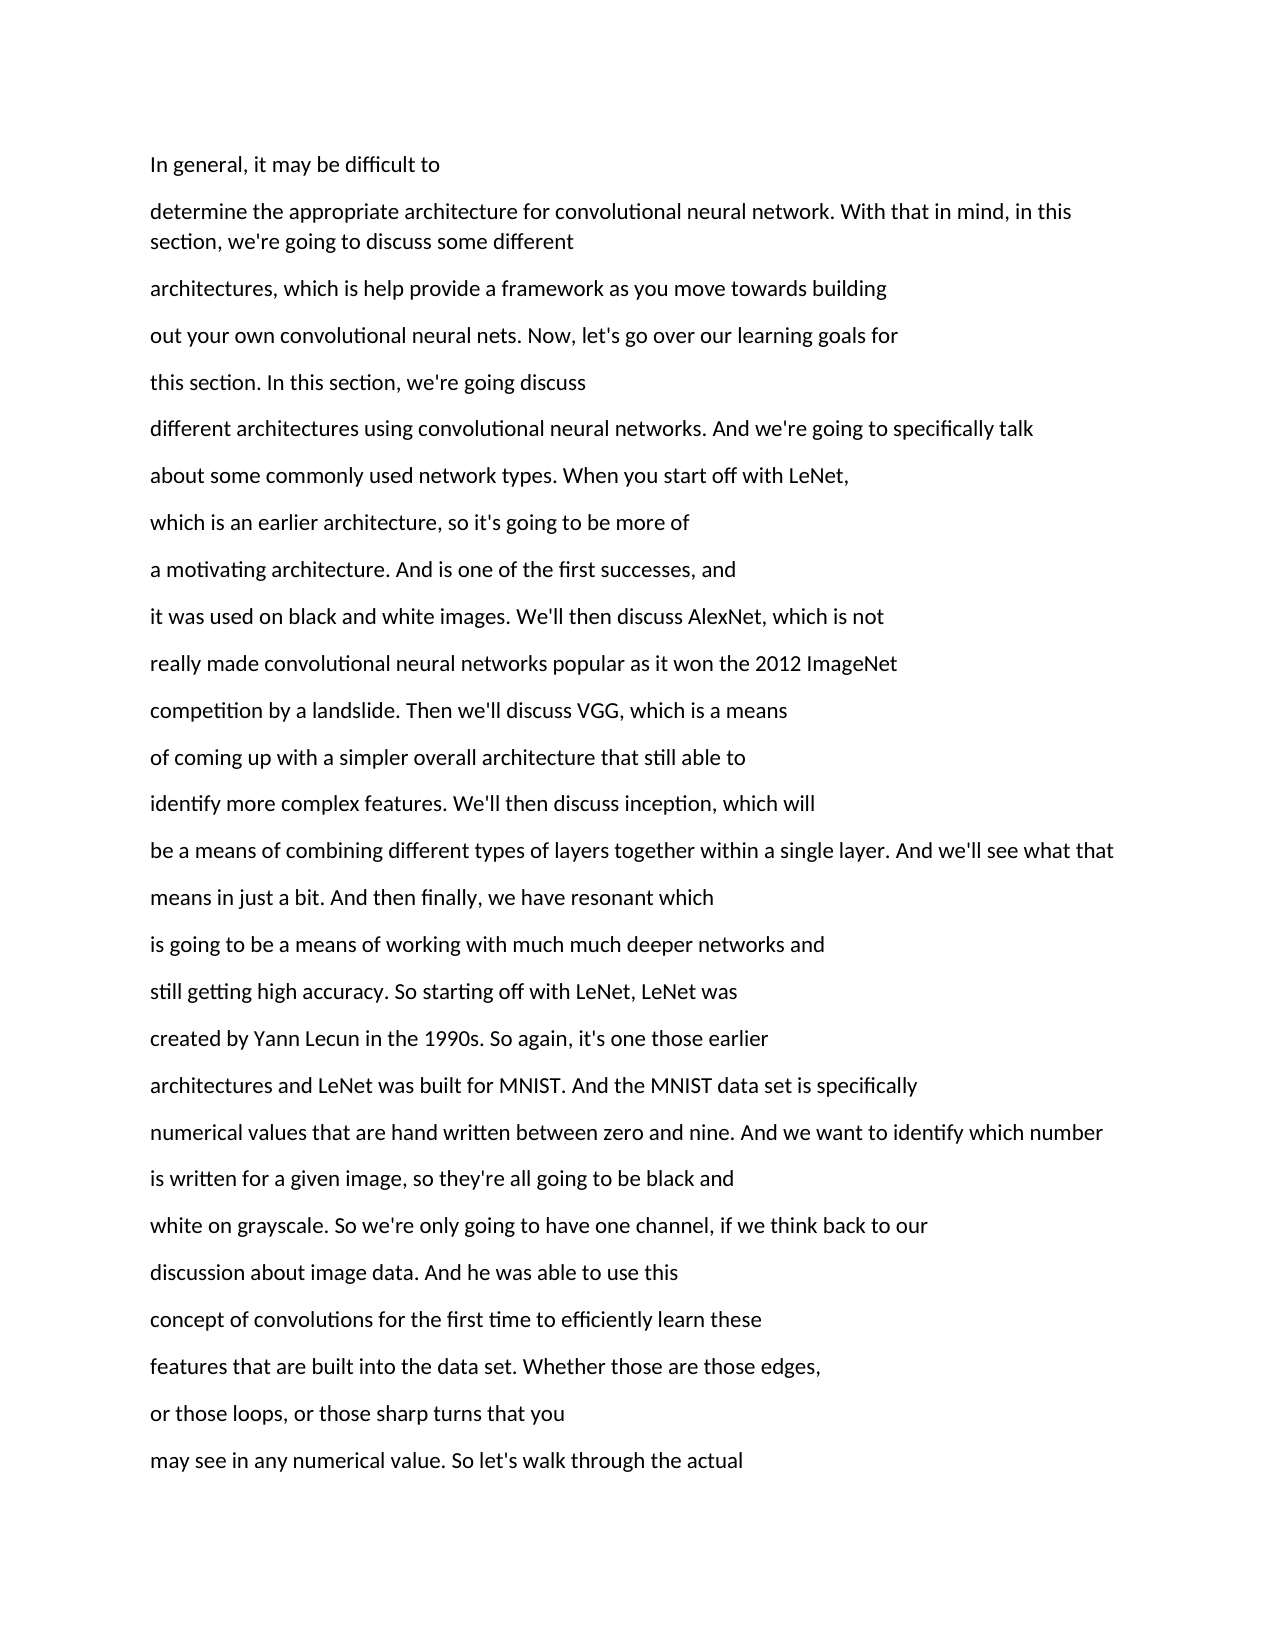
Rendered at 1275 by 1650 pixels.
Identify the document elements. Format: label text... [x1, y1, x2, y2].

text about some commonly used network types. When you start off with LeNet, [150, 461, 1125, 489]
text different architectures using convolutional neural networks. And we're going to specifically talk [150, 414, 1125, 443]
text this section. In this section, we're going discuss [150, 368, 1125, 396]
text concept of convolutions for the first time to efficiently learn these [150, 1305, 1125, 1333]
text In general, it may be difficult to [150, 150, 1125, 178]
text means in just a bit. And then finally, we have resonant which [150, 883, 1125, 911]
text may see in any numerical value. So let's walk through the actual [150, 1446, 1125, 1474]
text features that are built into the data set. Whether those are those edges, [150, 1352, 1125, 1380]
text determine the appropriate architecture for convolutional neural network. With that in mind, in this section, we're going to discuss some different [150, 197, 1125, 255]
text or those loops, or those sharp turns that you [150, 1399, 1125, 1427]
text really made convolutional neural networks popular as it won the 2012 ImageNet [150, 649, 1125, 677]
text competition by a landslide. Then we'll discuss VGG, which is a means [150, 696, 1125, 724]
text be a means of combining different types of layers together within a single layer. And we'll see what that [150, 836, 1125, 864]
text a motivating architecture. And is one of the first successes, and [150, 555, 1125, 583]
text which is an earlier architecture, so it's going to be more of [150, 508, 1125, 536]
text out your own convolutional neural nets. Now, let's go over our learning goals for [150, 321, 1125, 349]
text still getting high accuracy. So starting off with LeNet, LeNet was [150, 977, 1125, 1005]
text white on grayscale. So we're only going to have one channel, if we think back to our [150, 1211, 1125, 1239]
text it was used on black and white images. We'll then discuss AlexNet, which is not [150, 602, 1125, 630]
text of coming up with a simpler overall architecture that still able to [150, 743, 1125, 771]
text numerical values that are hand written between zero and nine. And we want to identify which number [150, 1118, 1125, 1146]
text is going to be a means of working with much much deeper networks and [150, 930, 1125, 958]
text identify more complex features. We'll then discuss inception, which will [150, 789, 1125, 818]
text architectures and LeNet was built for MNIST. And the MNIST data set is specifically [150, 1071, 1125, 1099]
text discussion about image data. And he was able to use this [150, 1258, 1125, 1286]
text is written for a given image, so they're all going to be black and [150, 1164, 1125, 1193]
text architectures, which is help provide a framework as you move towards building [150, 274, 1125, 302]
text created by Yann Lecun in the 1990s. So again, it's one those earlier [150, 1024, 1125, 1052]
